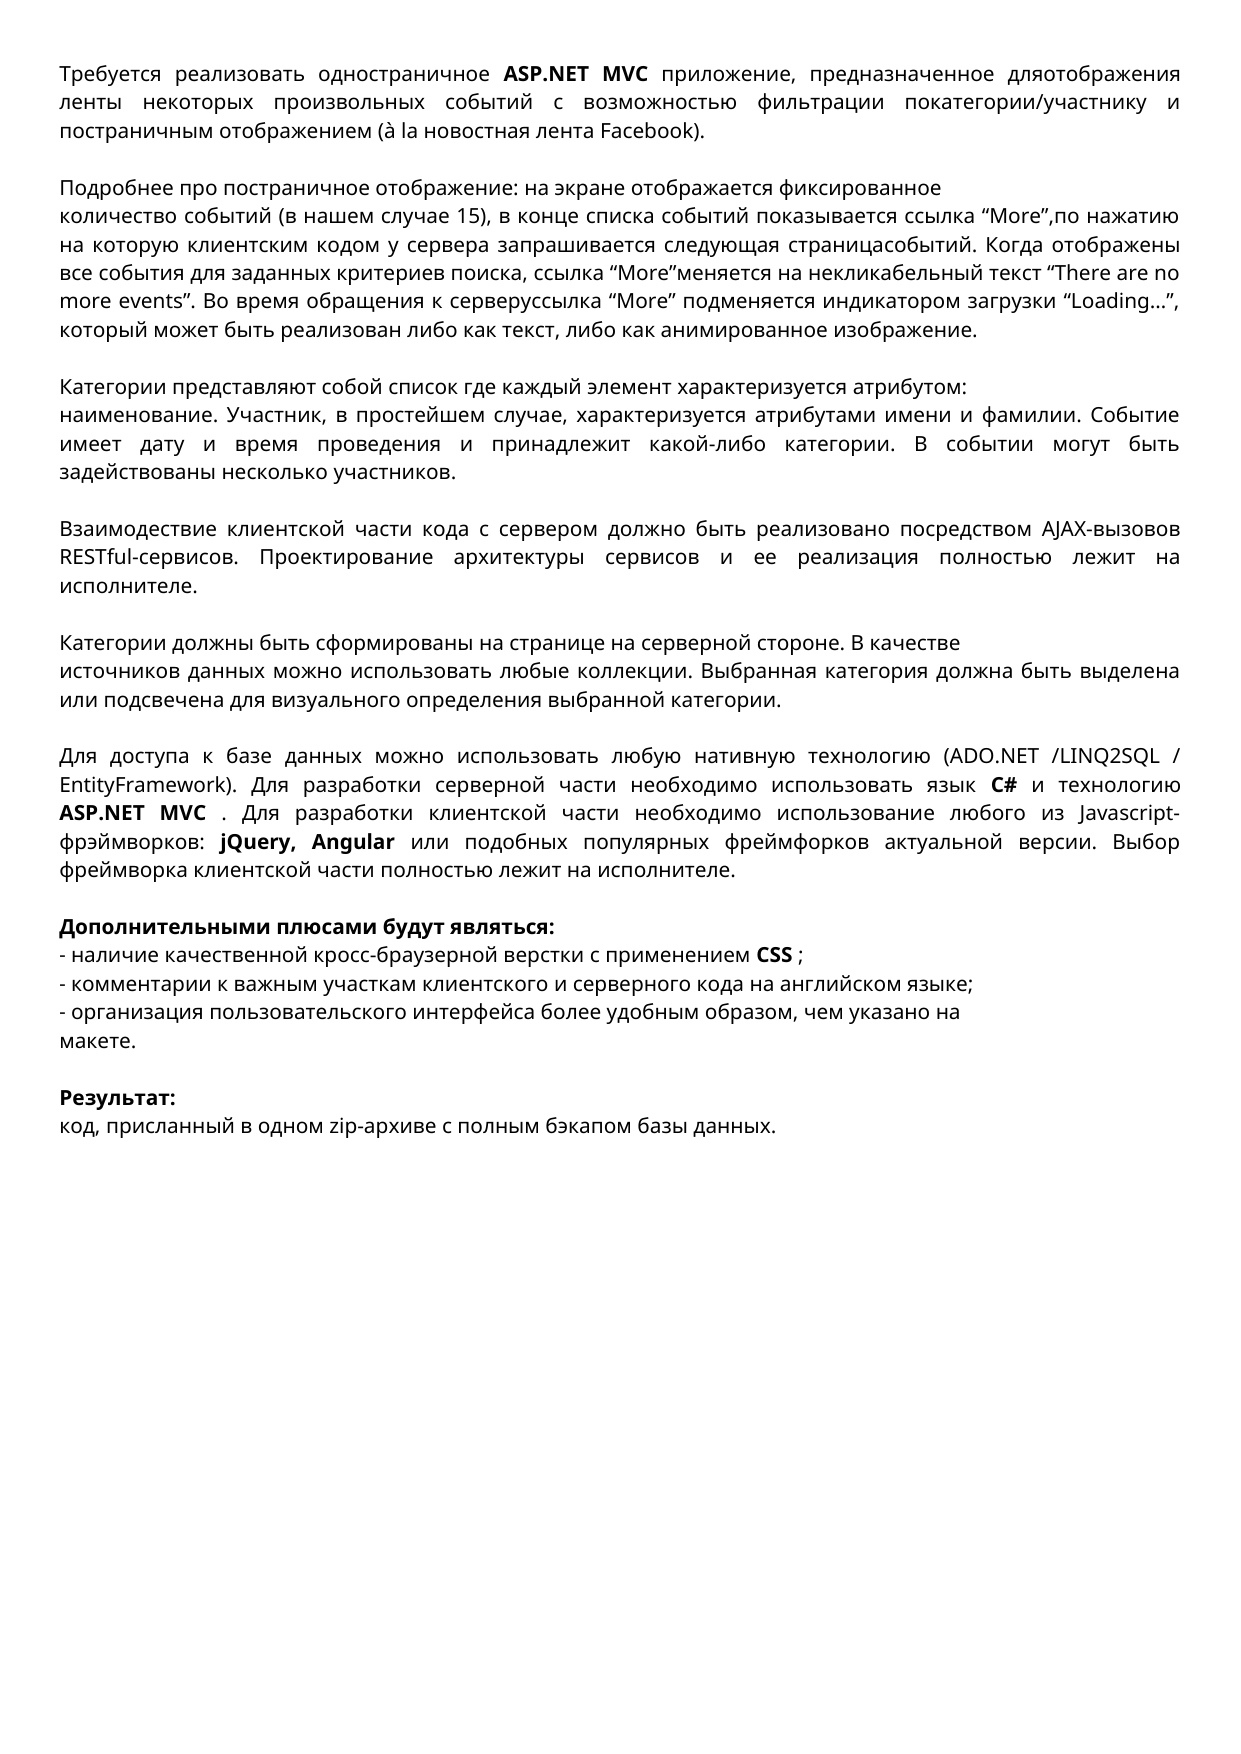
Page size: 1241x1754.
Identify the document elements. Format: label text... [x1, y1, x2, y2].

text - комментарии к важным участкам клиентского и серверного кода на английском языке; [59, 969, 1181, 997]
text наименование. Участник, в простейшем случае, характеризуется атрибутами имени и фамилии. Событие имеет дату и время проведения и принадлежит какой-либо категории. В событии могут быть задействованы несколько участников. [59, 400, 1181, 486]
text Для доступа к базе данных можно использовать любую нативную технологию (ADO.NET /LINQ2SQL / EntityFramework). Для разработки серверной части необходимо использовать язык C# и технологию ASP.NET MVC . Для разработки клиентской части необходимо использование любого из Javascript-фрэймворков: jQuery, Angular или подобных популярных фреймфорков актуальной версии. Выбор фреймворка клиентской части полностью лежит на исполнителе. [59, 742, 1181, 884]
text Дополнительными плюсами будут являться: [59, 912, 1181, 941]
text макете. [59, 1026, 1181, 1054]
text Результат: [59, 1083, 1181, 1111]
text Взаимодествие клиентской части кода с сервером должно быть реализовано посредством AJAX-вызовов RESTful-сервисов. Проектирование архитектуры сервисов и ее реализация полностью лежит на исполнителе. [59, 514, 1181, 599]
text Категории представляют собой список где каждый элемент характеризуется атрибутом: [59, 372, 1181, 400]
text - организация пользовательского интерфейса более удобным образом, чем указано на [59, 997, 1181, 1026]
text количество событий (в нашем случае 15), в конце списка событий показывается ссылка “More”,по нажатию на которую клиентским кодом у сервера запрашивается следующая страницасобытий. Когда отображены все события для заданных критериев поиска, ссылка “More”меняется на некликабельный текст “There are no more events”. Во время обращения к серверуссылка “More” подменяется индикатором загрузки “Loading…”, который может быть реализован либо как текст, либо как анимированное изображение. [59, 201, 1181, 343]
text источников данных можно использовать любые коллекции. Выбранная категория должна быть выделена или подсвечена для визуального определения выбранной категории. [59, 656, 1181, 713]
text Требуется реализовать одностраничное ASP.NET MVC приложение, предназначенное дляотображения ленты некоторых произвольных событий с возможностью фильтрации покатегории/участнику и постраничным отображением (à la новостная лента Facebook). [59, 59, 1181, 144]
text - наличие качественной кросс-браузерной верстки с применением CSS ; [59, 941, 1181, 969]
text код, присланный в одном zip-архиве с полным бэкапом базы данных. [59, 1111, 1181, 1140]
text Категории должны быть сформированы на странице на серверной стороне. В качестве [59, 628, 1181, 656]
text Подробнее про постраничное отображение: на экране отображается фиксированное [59, 173, 1181, 201]
